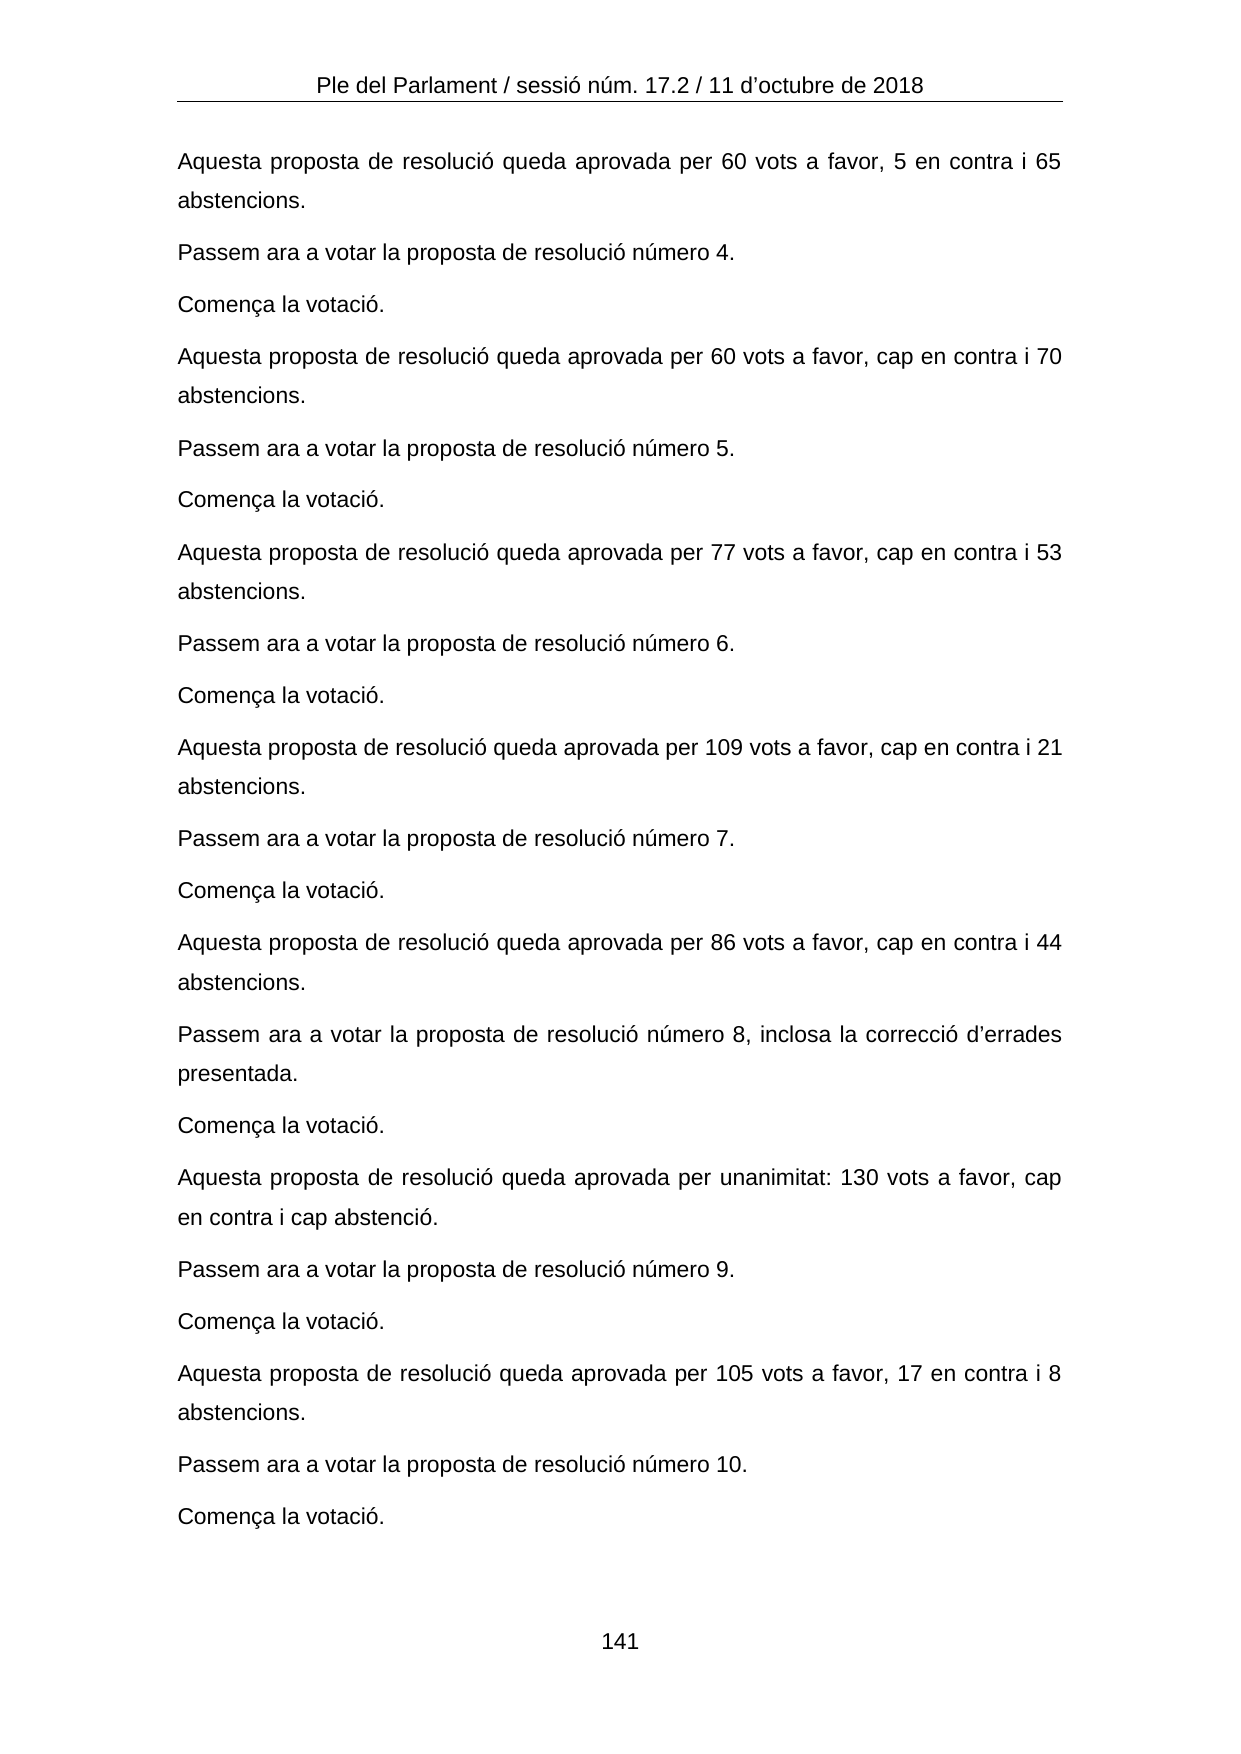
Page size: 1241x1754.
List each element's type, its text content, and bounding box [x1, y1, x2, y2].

text Aquesta proposta de resolució queda aprovada per unanimitat: 130 vots a favor, cap en contra i cap abstenció. [177, 1164, 1063, 1230]
text Comença la votació. [177, 291, 1063, 317]
text Comença la votació. [177, 1112, 1063, 1138]
text Aquesta proposta de resolució queda aprovada per 60 vots a favor, 5 en contra i 65 abstencions. [177, 148, 1063, 213]
text Aquesta proposta de resolució queda aprovada per 86 vots a favor, cap en contra i 44 abstencions. [177, 929, 1063, 995]
text Passem ara a votar la proposta de resolució número 9. [177, 1256, 1063, 1282]
text Comença la votació. [177, 877, 1063, 904]
text Passem ara a votar la proposta de resolució número 8, inclosa la correcció d’errades presentada. [177, 1021, 1063, 1087]
text Passem ara a votar la proposta de resolució número 7. [177, 825, 1063, 852]
text Passem ara a votar la proposta de resolució número 6. [177, 630, 1063, 656]
text Comença la votació. [177, 486, 1063, 513]
text Aquesta proposta de resolució queda aprovada per 77 vots a favor, cap en contra i 53 abstencions. [177, 538, 1063, 604]
text Passem ara a votar la proposta de resolució número 5. [177, 434, 1063, 461]
text Comença la votació. [177, 682, 1063, 708]
text Aquesta proposta de resolució queda aprovada per 105 vots a favor, 17 en contra i 8 abstencions. [177, 1359, 1063, 1425]
text Aquesta proposta de resolució queda aprovada per 109 vots a favor, cap en contra i 21 abstencions. [177, 734, 1063, 800]
text Comença la votació. [177, 1503, 1063, 1529]
text Aquesta proposta de resolució queda aprovada per 60 vots a favor, cap en contra i 70 abstencions. [177, 343, 1063, 409]
text Passem ara a votar la proposta de resolució número 10. [177, 1451, 1063, 1477]
text Passem ara a votar la proposta de resolució número 4. [177, 239, 1063, 265]
text Comença la votació. [177, 1308, 1063, 1334]
